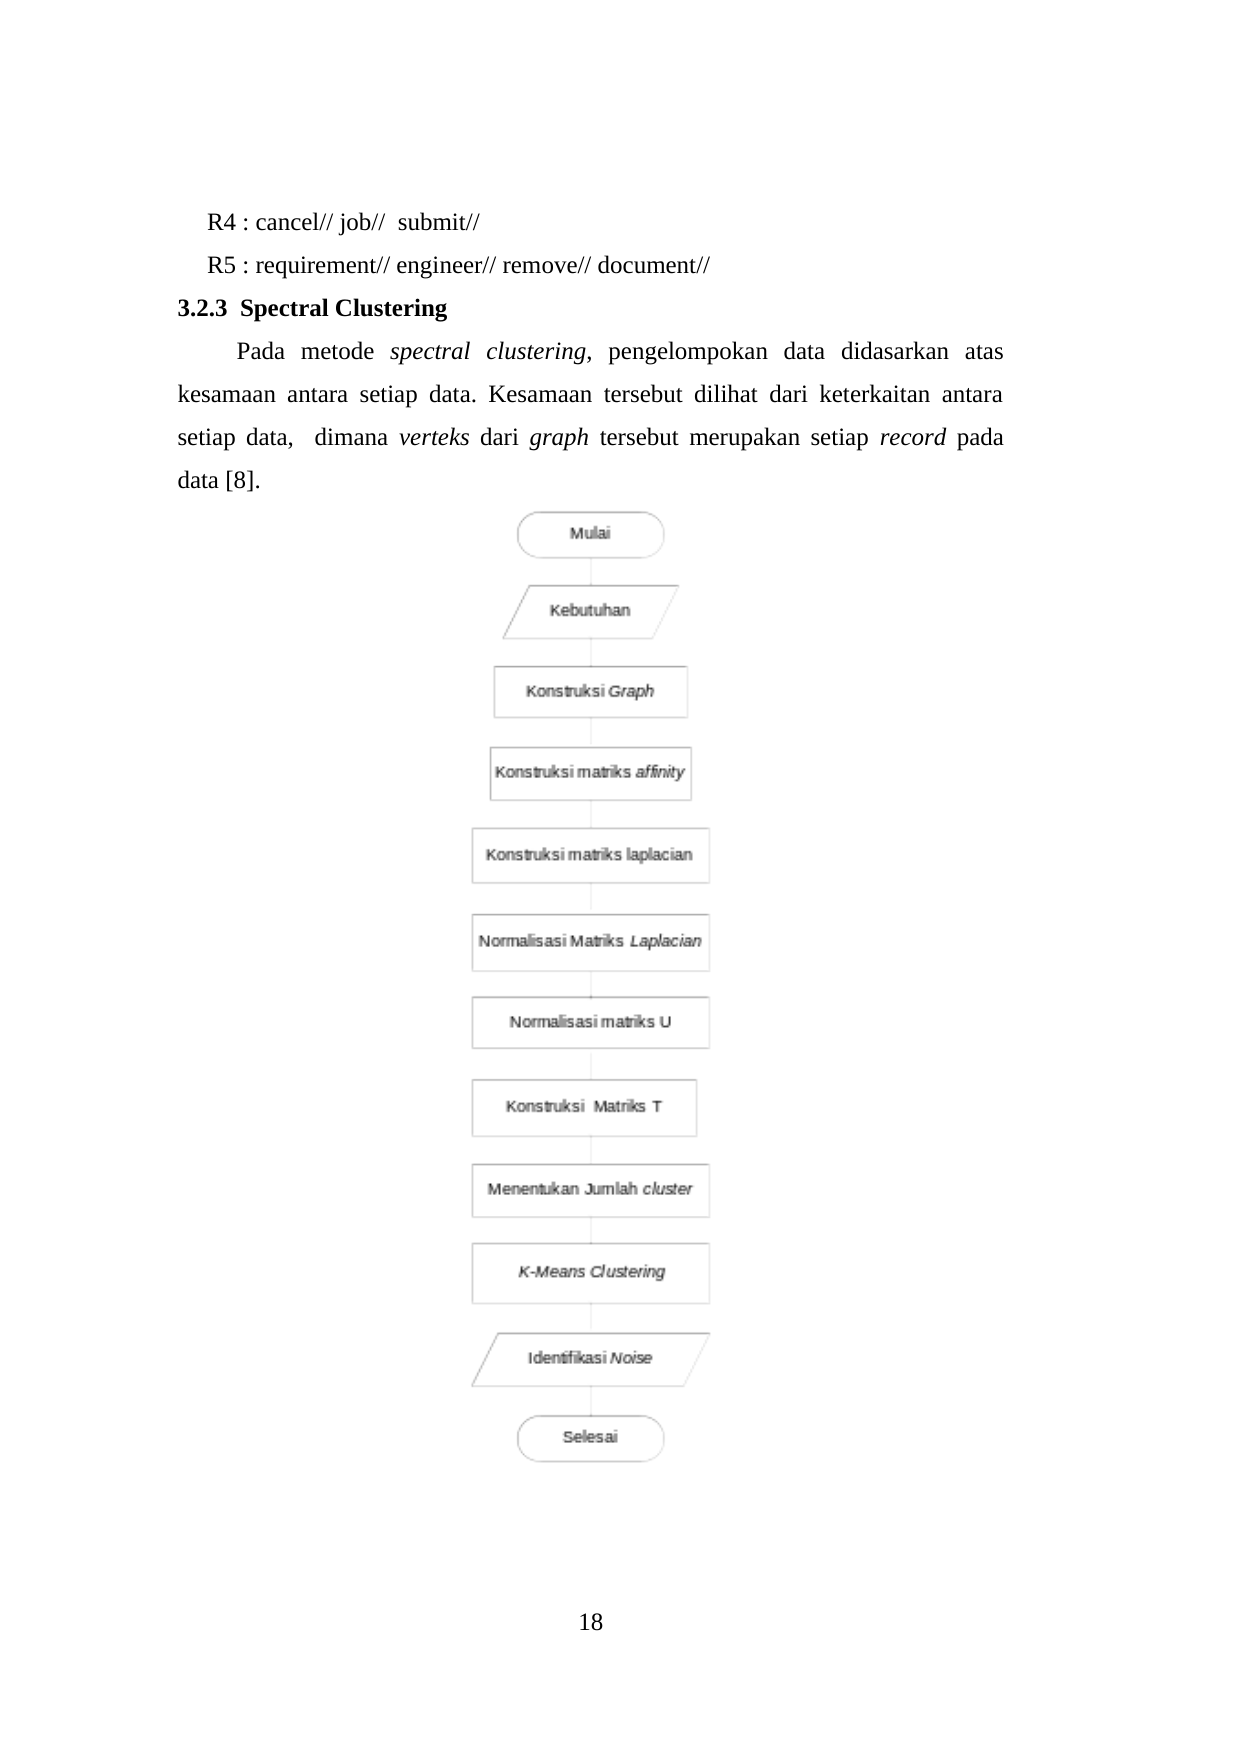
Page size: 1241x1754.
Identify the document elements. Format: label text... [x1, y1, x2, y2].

text 3.2.3 Spectral Clustering [177, 293, 1004, 322]
list R4 : cancel// job// submit// [207, 207, 1004, 236]
text Pada metode spectral clustering, pengelompokan data didasarkan atas kesamaan antara setiap data. Kesamaan tersebut dilihat dari keterkaitan antara setiap data, dimana verteks dari graph tersebut merupakan setiap record pada data [8]. [177, 336, 1004, 494]
list R5 : requirement// engineer// remove// document// [207, 250, 1004, 279]
